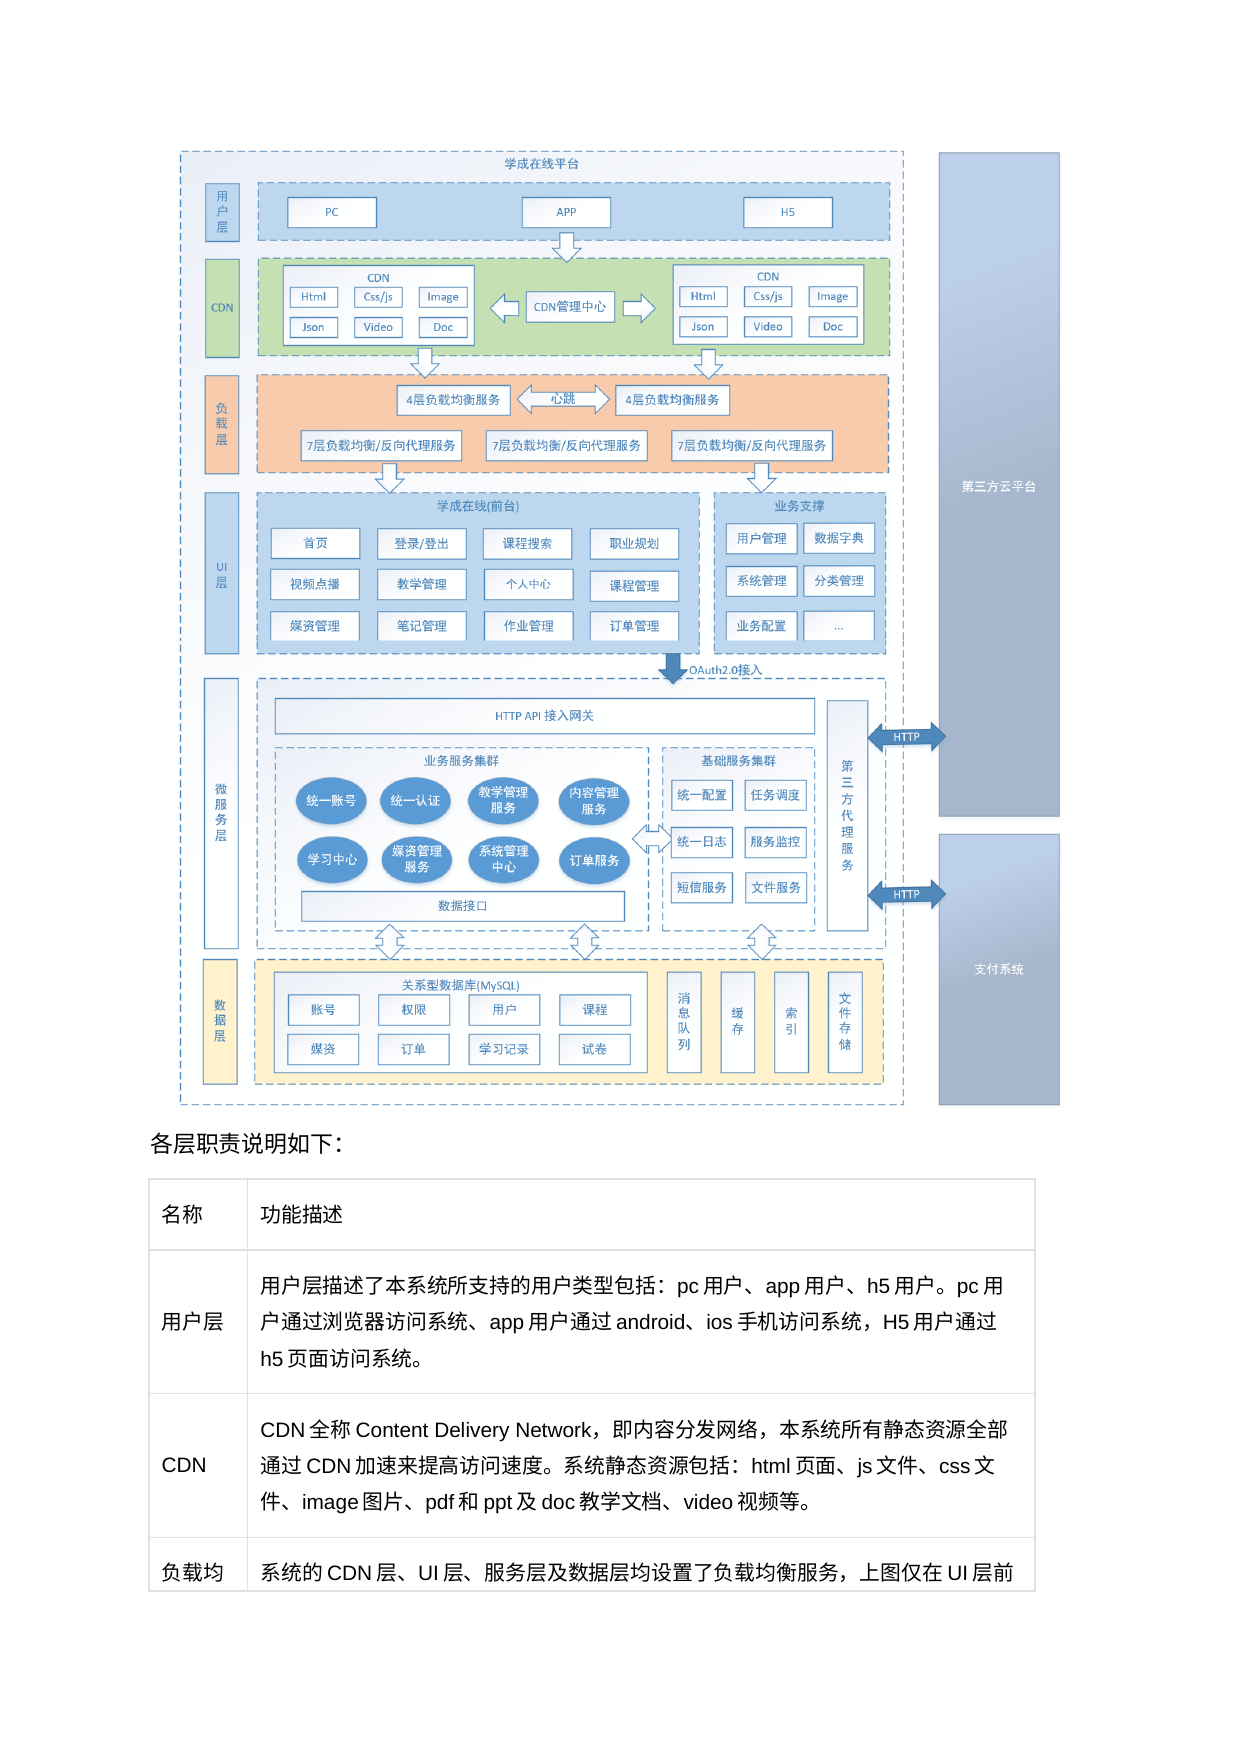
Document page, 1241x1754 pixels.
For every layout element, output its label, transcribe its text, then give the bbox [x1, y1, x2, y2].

text 各层职责说明如下： [150, 1126, 1090, 1159]
table_header 功能描述 [248, 1180, 1034, 1249]
table_cell 用户层 [150, 1251, 247, 1393]
table_cell CDN [150, 1394, 247, 1536]
table_cell 用户层描述了本系统所支持的用户类型包括：pc用户、app用户、h5用户。pc用户通过浏览器访问系统、app用户通过android、ios手机访问系统，H5用户通过h5页面访问系统。 [248, 1251, 1034, 1393]
table_cell 负载均衡 [150, 1538, 247, 1590]
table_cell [248, 1538, 1034, 1590]
table_header 名称 [150, 1180, 247, 1249]
table_cell CDN全称Content Delivery Network，即内容分发网络，本系统所有静态资源全部通过CDN加速来提高访问速度。系统静态资源包括：html页面、js文件、css文件、image图片、pdf和ppt及doc教学文档、video视频等。 [248, 1394, 1034, 1536]
picture [177, 150, 1064, 1108]
